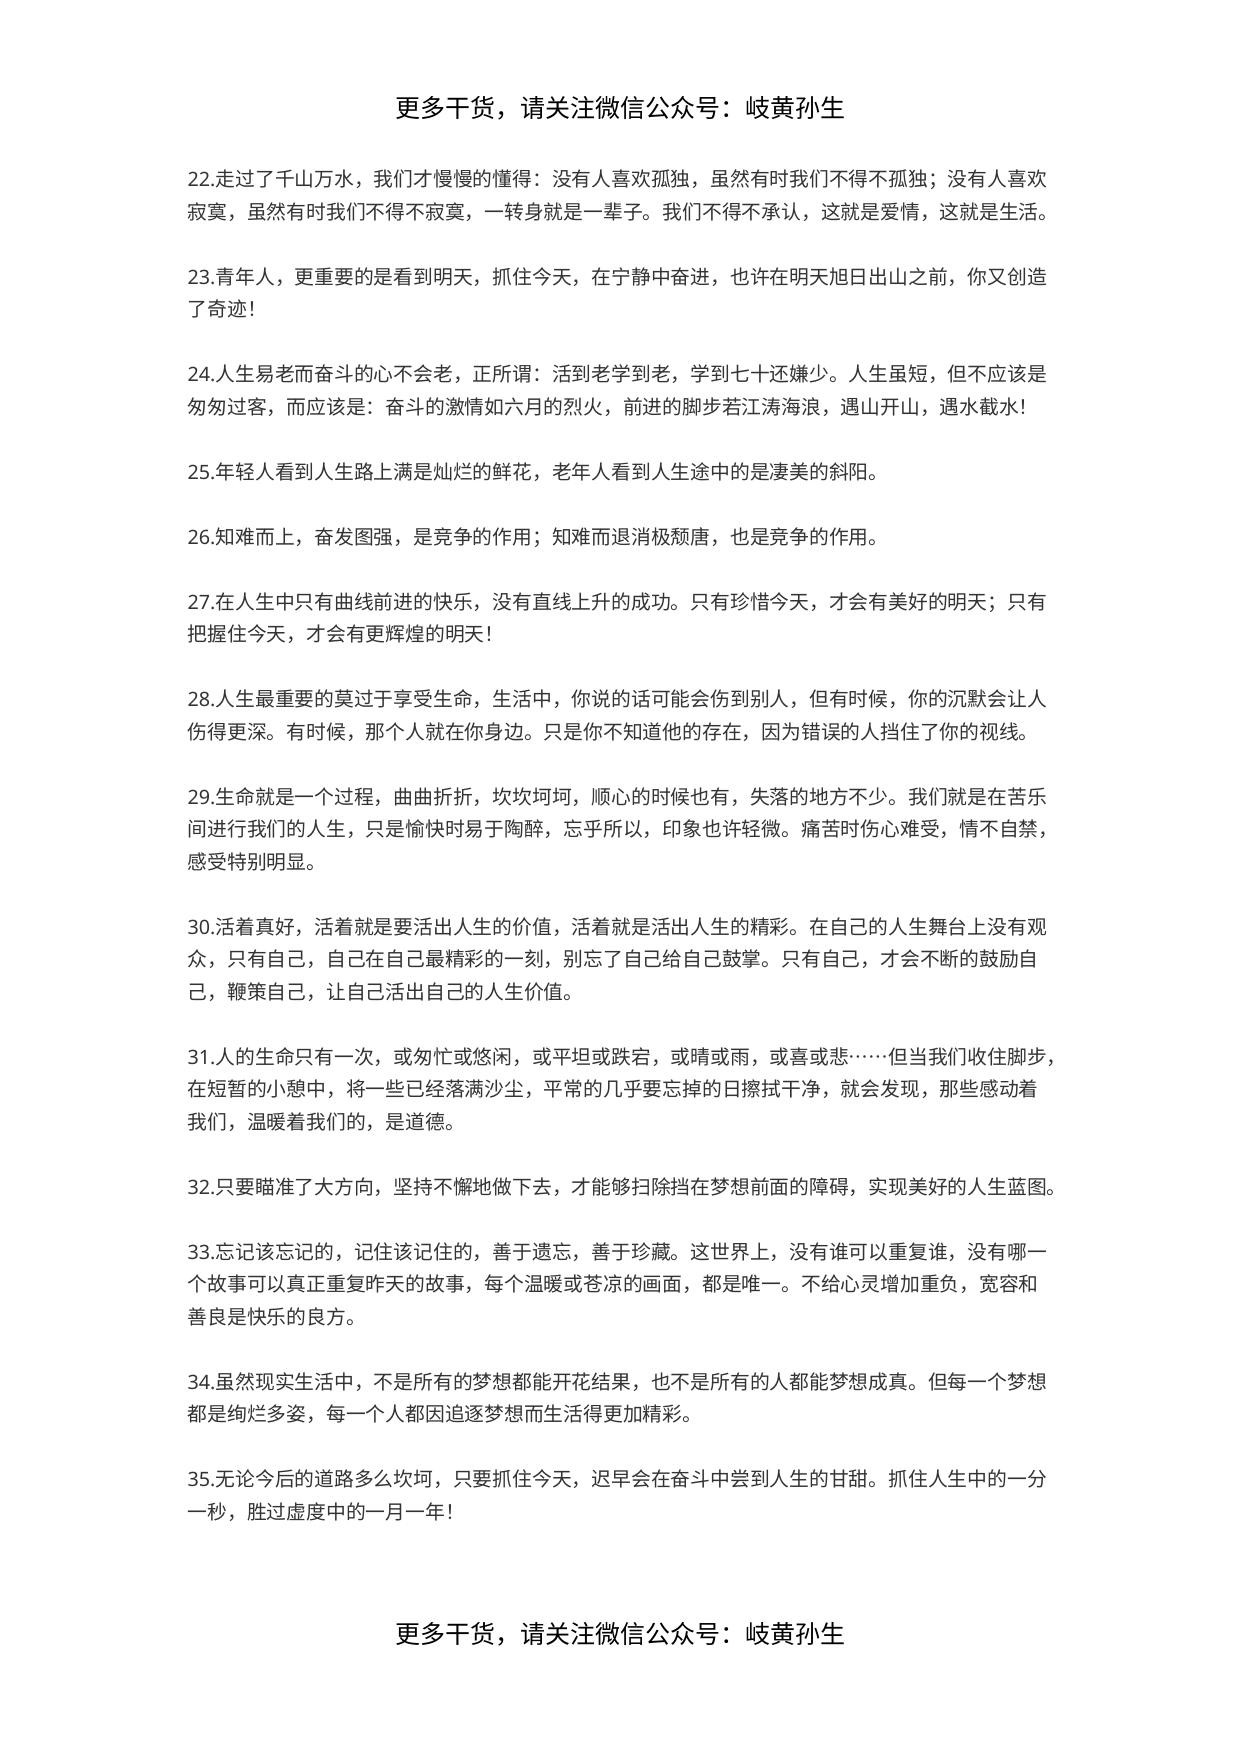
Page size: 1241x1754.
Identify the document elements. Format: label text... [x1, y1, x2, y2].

text 34.虽然现实生活中，不是所有的梦想都能开花结果，也不是所有的人都能梦想成真。但每一个梦想都是绚烂多姿，每一个人都因追逐梦想而生活得更加精彩。 [187, 1364, 1053, 1429]
text 32.只要瞄准了大方向，坚持不懈地做下去，才能够扫除挡在梦想前面的障碍，实现美好的人生蓝图。 [187, 1169, 1053, 1202]
text 35.无论今后的道路多么坎坷，只要抓住今天，迟早会在奋斗中尝到人生的甘甜。抓住人生中的一分一秒，胜过虚度中的一月一年！ [187, 1462, 1053, 1527]
text 31.人的生命只有一次，或匆忙或悠闲，或平坦或跌宕，或晴或雨，或喜或悲……但当我们收住脚步，在短暂的小憩中，将一些已经落满沙尘，平常的几乎要忘掉的日擦拭干净，就会发现，那些感动着我们，温暖着我们的，是道德。 [187, 1039, 1053, 1137]
text 26.知难而上，奋发图强，是竞争的作用；知难而退消极颓唐，也是竞争的作用。 [187, 519, 1053, 552]
text 27.在人生中只有曲线前进的快乐，没有直线上升的成功。只有珍惜今天，才会有美好的明天；只有把握住今天，才会有更辉煌的明天！ [187, 584, 1053, 649]
text 30.活着真好，活着就是要活出人生的价值，活着就是活出人生的精彩。在自己的人生舞台上没有观众，只有自己，自己在自己最精彩的一刻，别忘了自己给自己鼓掌。只有自己，才会不断的鼓励自己，鞭策自己，让自己活出自己的人生价值。 [187, 909, 1053, 1007]
text 24.人生易老而奋斗的心不会老，正所谓：活到老学到老，学到七十还嫌少。人生虽短，但不应该是匆匆过客，而应该是：奋斗的激情如六月的烈火，前进的脚步若江涛海浪，遇山开山，遇水截水！ [187, 357, 1053, 422]
text 29.生命就是一个过程，曲曲折折，坎坎坷坷，顺心的时候也有，失落的地方不少。我们就是在苦乐间进行我们的人生，只是愉快时易于陶醉，忘乎所以，印象也许轻微。痛苦时伤心难受，情不自禁，感受特别明显。 [187, 779, 1053, 877]
text 25.年轻人看到人生路上满是灿烂的鲜花，老年人看到人生途中的是凄美的斜阳。 [187, 454, 1053, 487]
text 33.忘记该忘记的，记住该记住的，善于遗忘，善于珍藏。这世界上，没有谁可以重复谁，没有哪一个故事可以真正重复昨天的故事，每个温暖或苍凉的画面，都是唯一。不给心灵增加重负，宽容和善良是快乐的良方。 [187, 1234, 1053, 1332]
text 28.人生最重要的莫过于享受生命，生活中，你说的话可能会伤到别人，但有时候，你的沉默会让人伤得更深。有时候，那个人就在你身边。只是你不知道他的存在，因为错误的人挡住了你的视线。 [187, 682, 1053, 747]
text 23.青年人，更重要的是看到明天，抓住今天，在宁静中奋进，也许在明天旭日出山之前，你又创造了奇迹！ [187, 259, 1053, 324]
text 22.走过了千山万水，我们才慢慢的懂得：没有人喜欢孤独，虽然有时我们不得不孤独；没有人喜欢寂寞，虽然有时我们不得不寂寞，一转身就是一辈子。我们不得不承认，这就是爱情，这就是生活。 [187, 162, 1053, 227]
